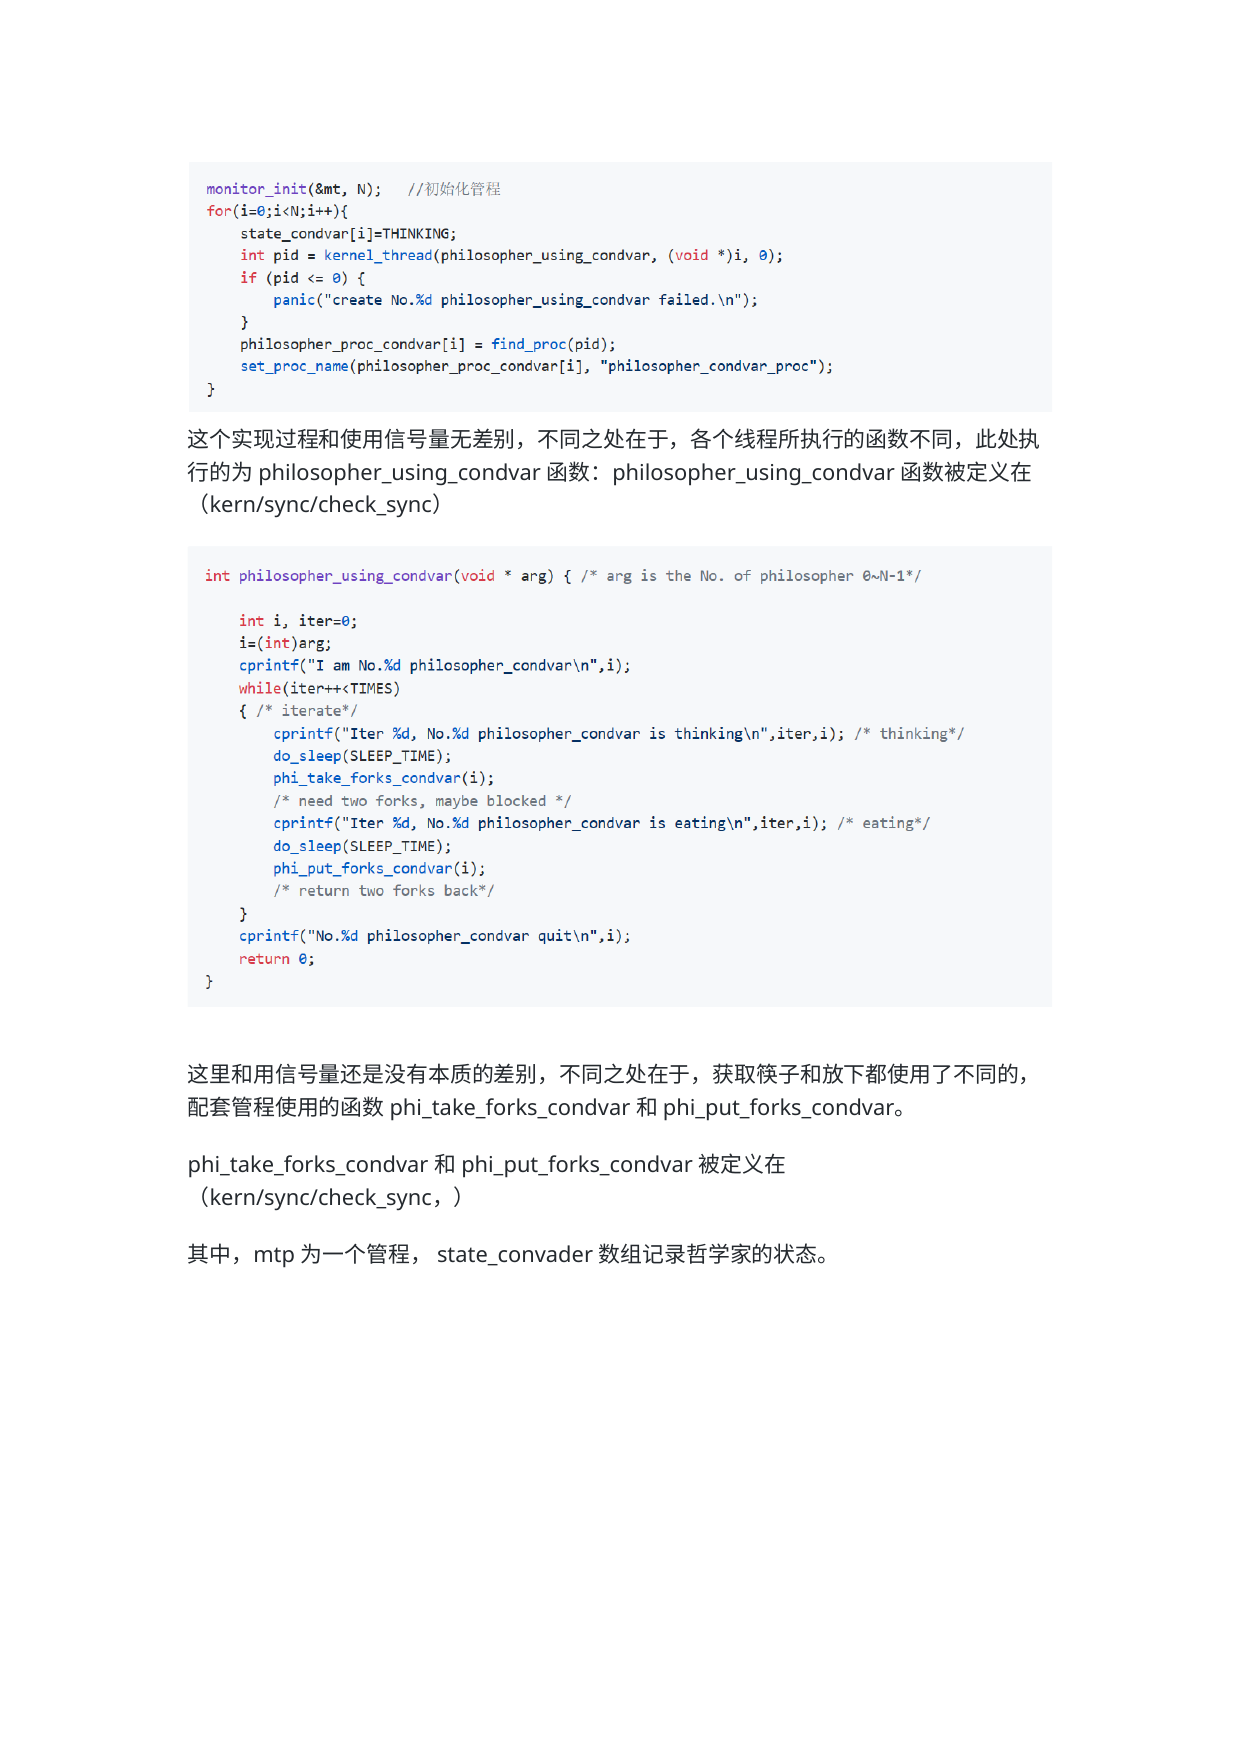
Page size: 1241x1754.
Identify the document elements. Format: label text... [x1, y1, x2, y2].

text 其中，mtp 为一个管程， state_convader 数组记录哲学家的状态。 [187, 1237, 1053, 1269]
text 这里和用信号量还是没有本质的差别，不同之处在于，获取筷子和放下都使用了不同的，配套管程使用的函数 phi_take_forks_condvar 和 phi_put_forks_condvar。 [187, 1057, 1053, 1122]
text phi_take_forks_condvar 和 phi_put_forks_condvar 被定义在（kern/sync/check_sync，） [187, 1147, 1053, 1212]
text 这个实现过程和使用信号量无差别，不同之处在于，各个线程所执行的函数不同，此处执行的为 philosopher_using_condvar 函数：philosopher_using_condvar 函数被定义在（kern/sync/check_sync） [187, 422, 1053, 519]
picture [187, 162, 1053, 412]
picture [187, 544, 1053, 1007]
